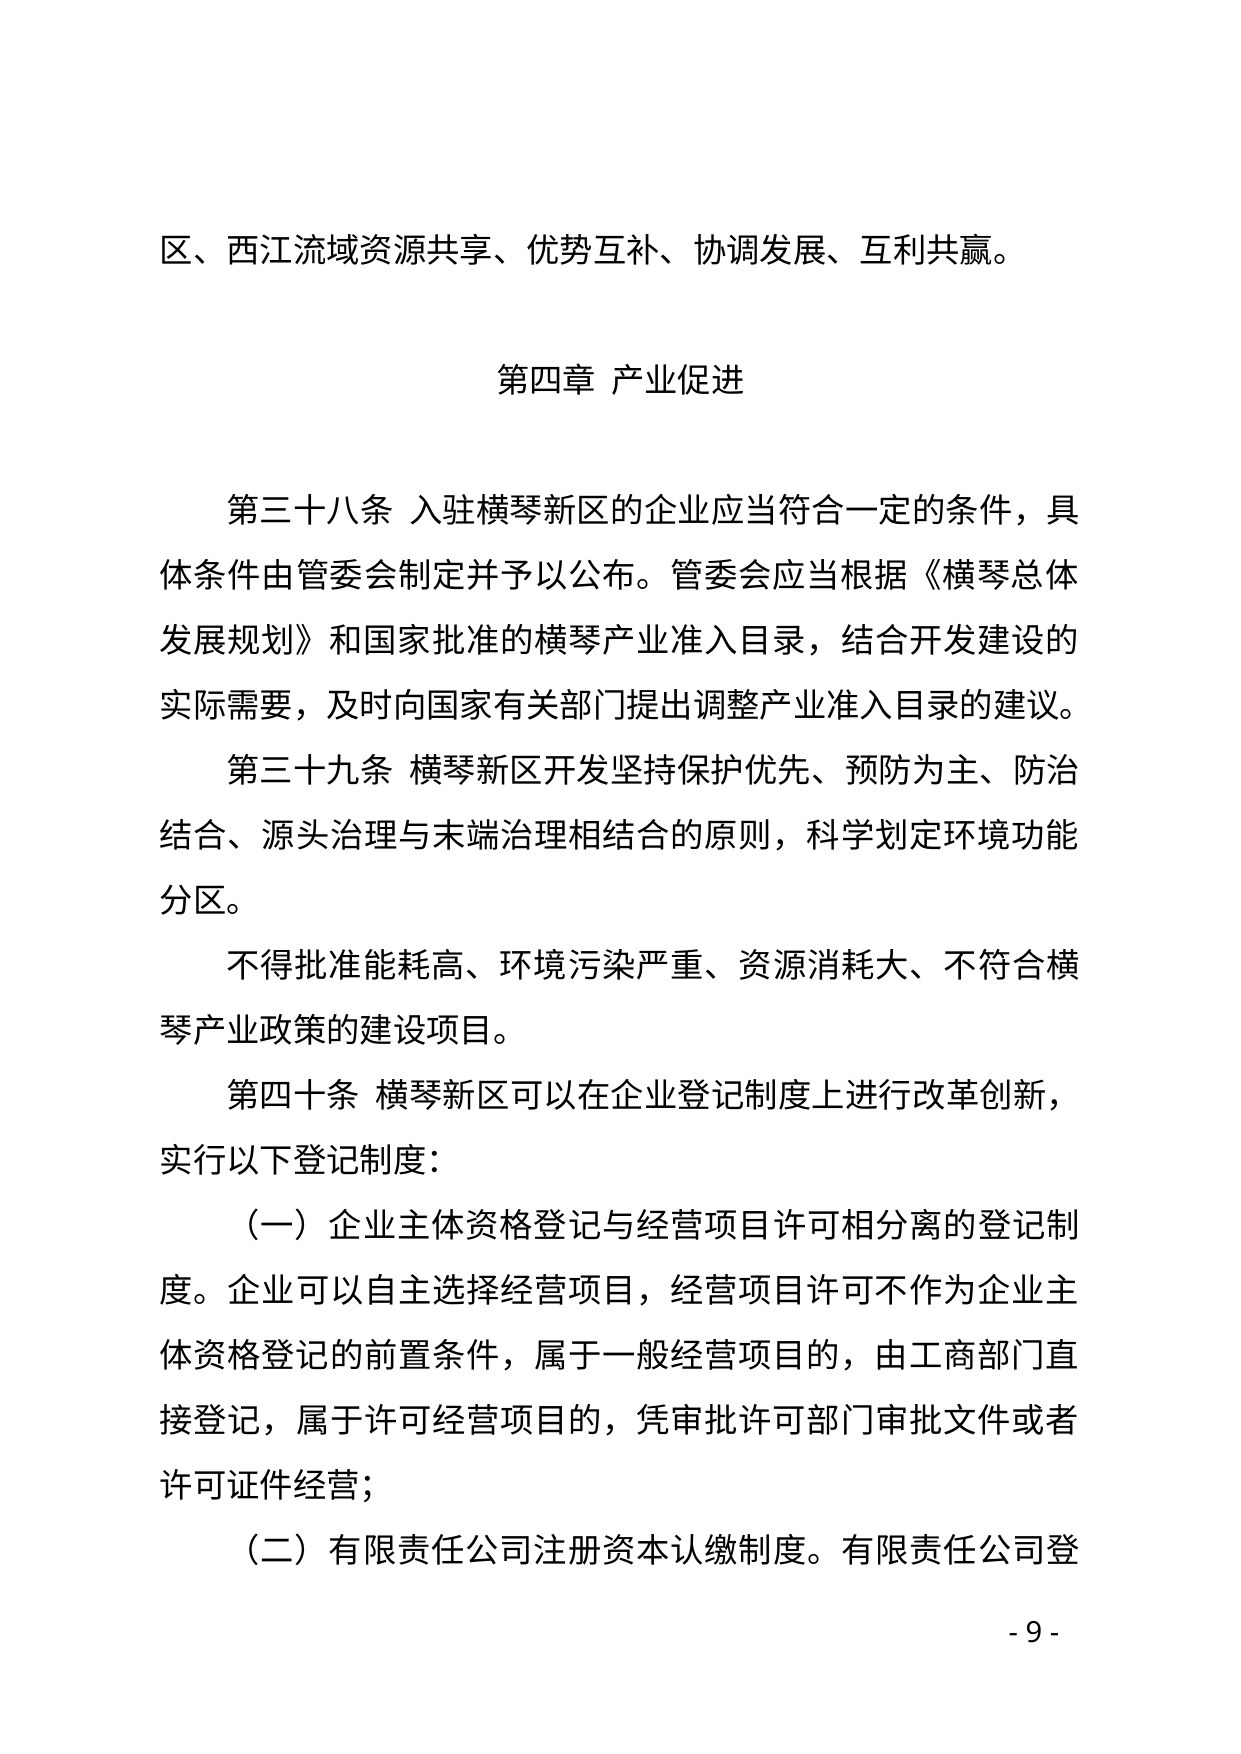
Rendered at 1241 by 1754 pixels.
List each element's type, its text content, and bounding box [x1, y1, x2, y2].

text （一）企业主体资格登记与经营项目许可相分离的登记制度。企业可以自主选择经营项目，经营项目许可不作为企业主体资格登记的前置条件，属于一般经营项目的，由工商部门直接登记，属于许可经营项目的，凭审批许可部门审批文件或者许可证件经营； [159, 1190, 1081, 1515]
text 第三十八条 入驻横琴新区的企业应当符合一定的条件，具体条件由管委会制定并予以公布。管委会应当根据《横琴总体发展规划》和国家批准的横琴产业准入目录，结合开发建设的实际需要，及时向国家有关部门提出调整产业准入目录的建议。 [159, 475, 1081, 735]
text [159, 1515, 1081, 1580]
text 不得批准能耗高、环境污染严重、资源消耗大、不符合横琴产业政策的建设项目。 [159, 930, 1081, 1060]
text 第三十九条 横琴新区开发坚持保护优先、预防为主、防治结合、源头治理与末端治理相结合的原则，科学划定环境功能分区。 [159, 735, 1081, 930]
text 第四章 产业促进 [159, 345, 1081, 410]
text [159, 215, 1081, 280]
text 第四十条 横琴新区可以在企业登记制度上进行改革创新，实行以下登记制度： [159, 1060, 1081, 1190]
